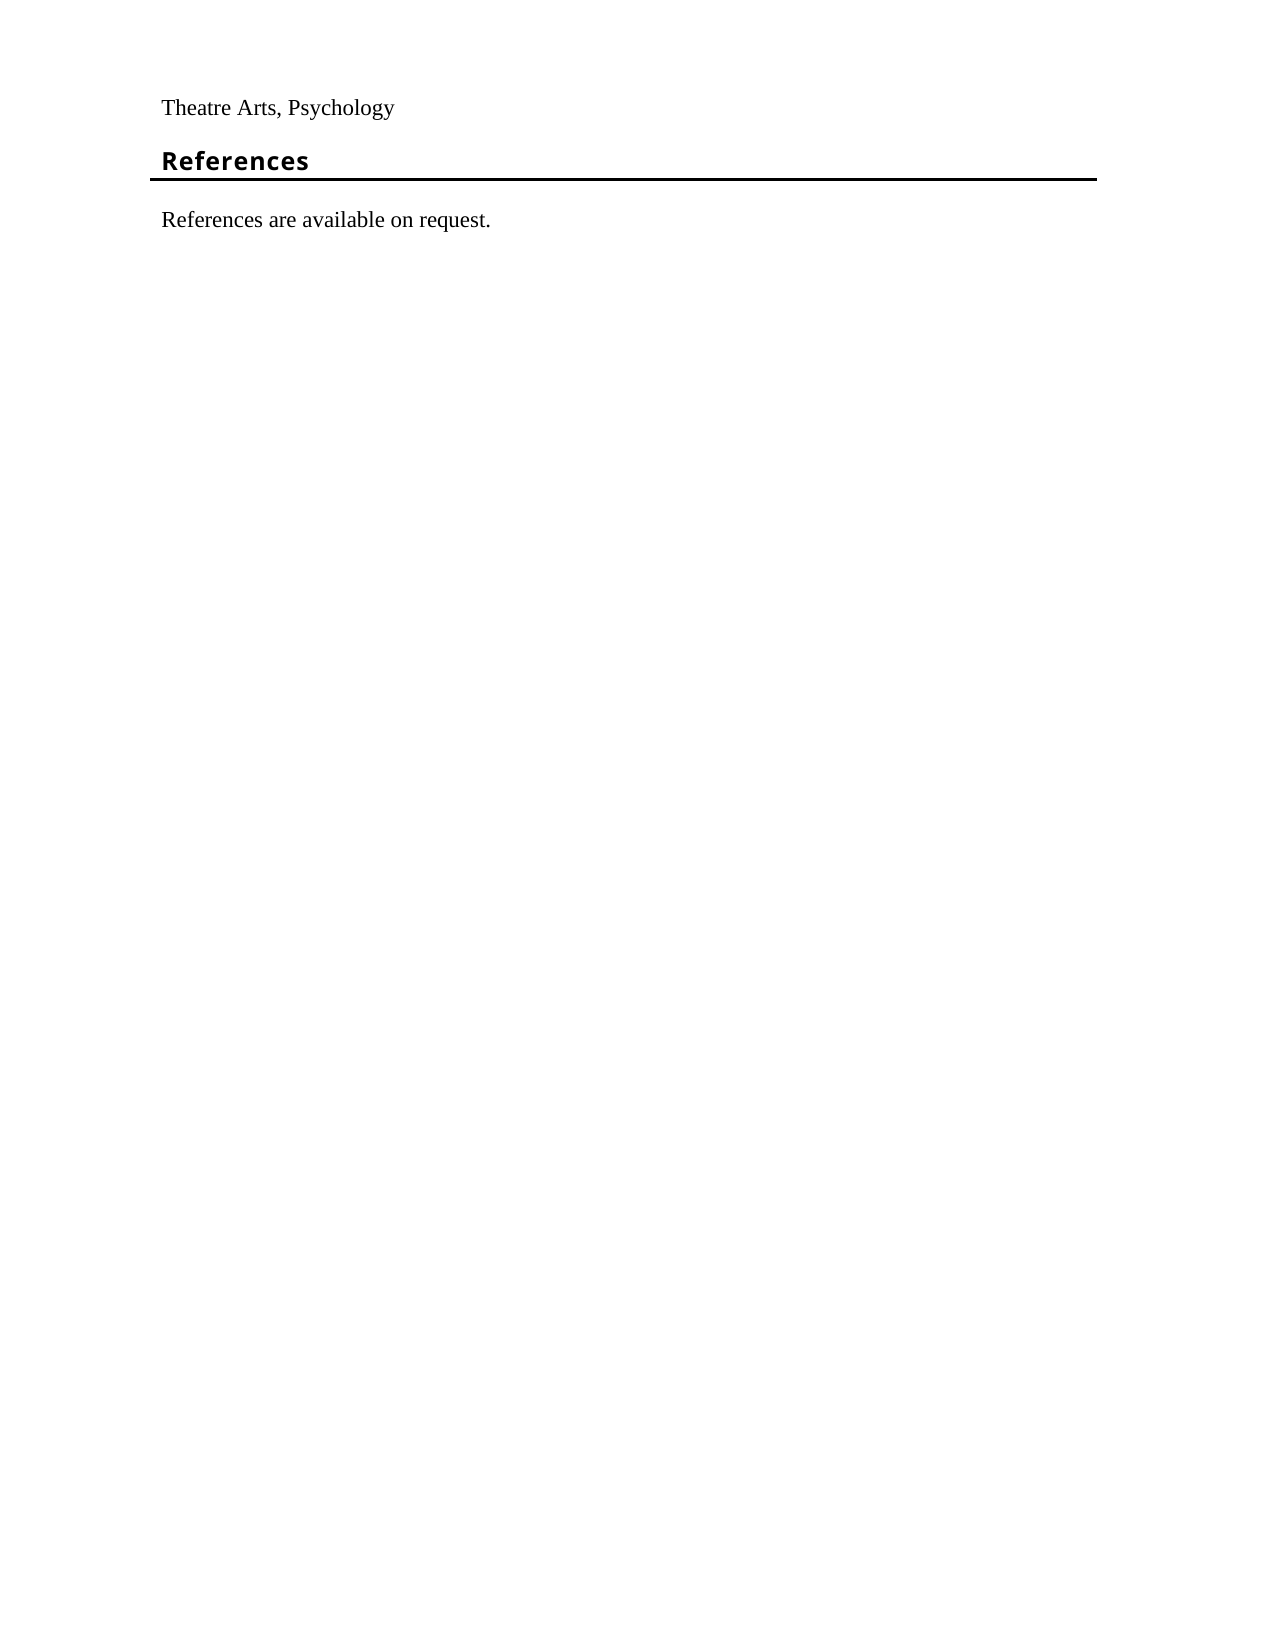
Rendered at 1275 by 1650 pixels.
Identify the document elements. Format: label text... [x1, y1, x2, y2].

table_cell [150, 95, 1097, 121]
table_cell References are available on request. [150, 181, 1097, 236]
table_cell References [150, 121, 1097, 178]
